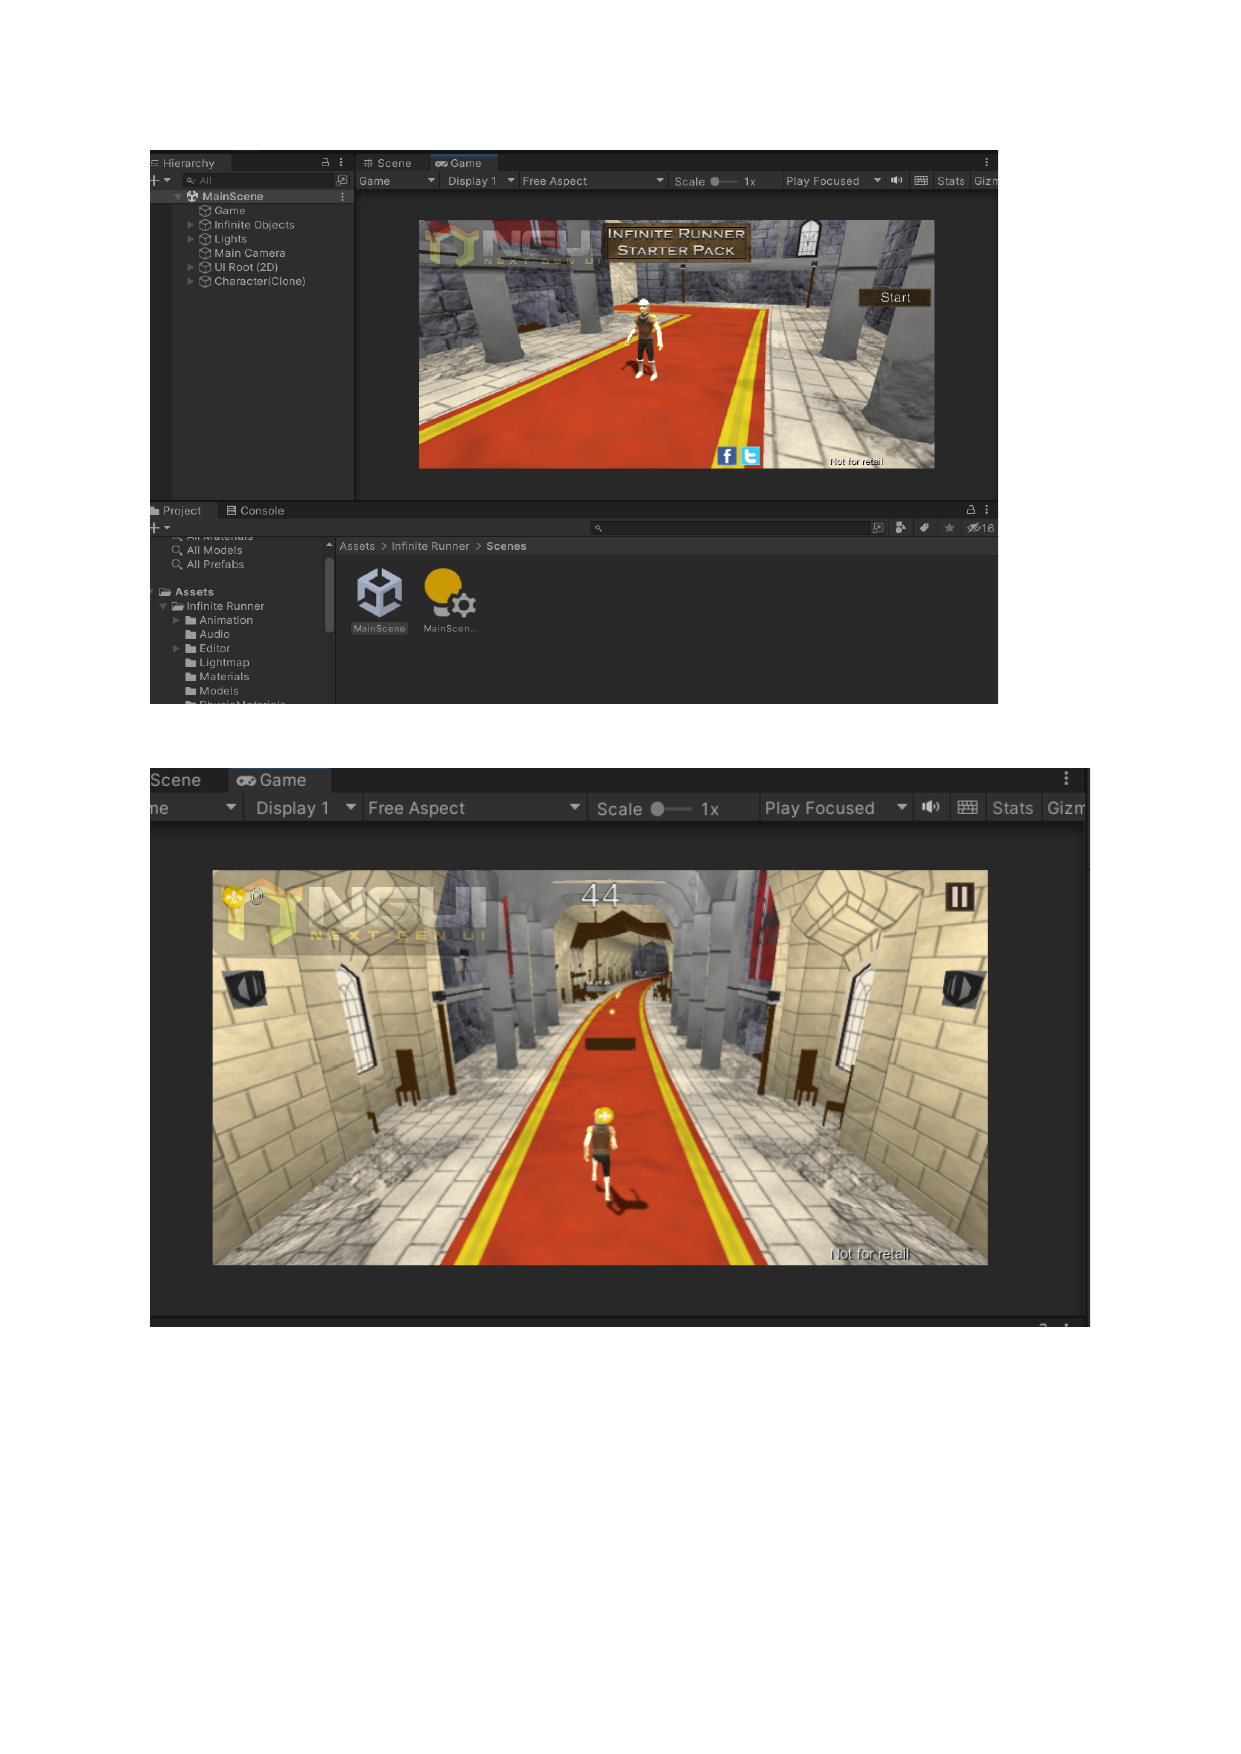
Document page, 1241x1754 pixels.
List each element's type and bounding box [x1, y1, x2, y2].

picture [150, 768, 1091, 1327]
picture [150, 150, 999, 704]
